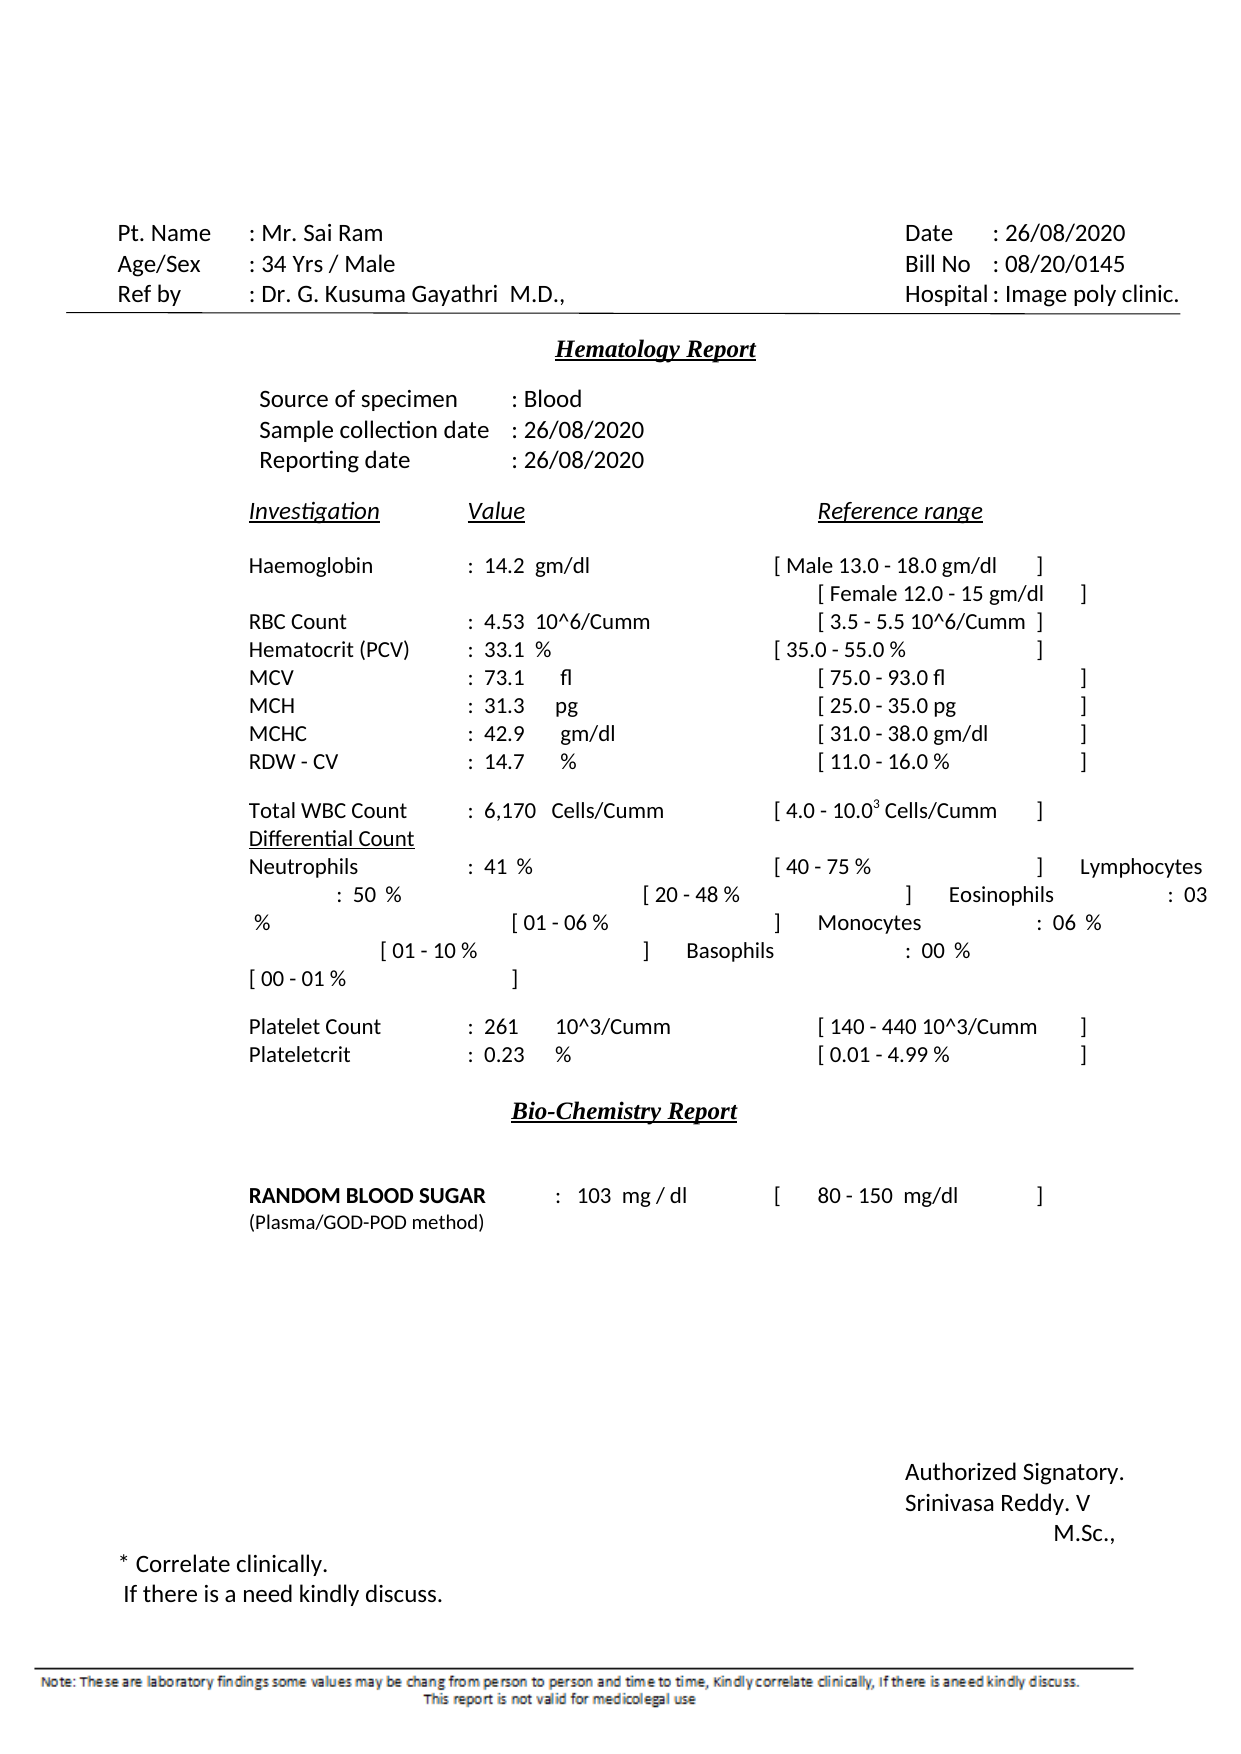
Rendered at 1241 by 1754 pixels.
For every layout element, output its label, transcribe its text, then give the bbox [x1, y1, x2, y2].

text RANDOM BLOOD SUGAR : 103 mg / dl [ 80 - 150 mg/dl ] [205, 1181, 1210, 1209]
text Haemoglobin : 14.2 gm/dl [ Male 13.0 - 18.0 gm/dl ] [205, 551, 1210, 579]
text MCH : 31.3 pg [ 25.0 - 35.0 pg ] [205, 691, 1210, 719]
text Differential Count [205, 824, 1210, 852]
text Investigation Value Reference range [205, 495, 1210, 526]
text Source of specimen : Blood [259, 383, 1210, 414]
text Reporting date : 26/08/2020 [259, 444, 1210, 475]
text Bio-Chemistry Report [467, 1096, 1210, 1125]
text Srinivasa Reddy. V [861, 1487, 1210, 1517]
text * Correlate clinically. [74, 1548, 1210, 1578]
text Authorized Signatory. [905, 1456, 1210, 1487]
text [ Female 12.0 - 15 gm/dl ] [774, 579, 1210, 607]
text Plateletcrit : 0.23 % [ 0.01 - 4.99 % ] [205, 1040, 1210, 1068]
text Neutrophils : 41 % [ 40 - 75 % ] Lymphocytes : 50 % [ 20 - 48 % ] Eosinophils : 03 % [ 01 - 06 % ] Monocytes : 06 % [ 01 - 10 % ] Basophils : 00 % [ 00 - 01 % ] [205, 852, 1210, 992]
text Hematology Report [511, 334, 1210, 363]
text RBC Count : 4.53 10^6/Cumm [ 3.5 - 5.5 10^6/Cumm ] [205, 607, 1210, 635]
text MCHC : 42.9 gm/dl [ 31.0 - 38.0 gm/dl ] [205, 719, 1210, 747]
text Hematocrit (PCV) : 33.1 % [ 35.0 - 55.0 % ] [205, 635, 1210, 663]
text RDW - CV : 14.7 % [ 11.0 - 16.0 % ] [205, 747, 1210, 776]
text MCV : 73.1 fl [ 75.0 - 93.0 fl ] [205, 663, 1210, 691]
text Pt. Name : Mr. Sai Ram Date : 26/08/2020 [74, 217, 1210, 248]
picture [30, 1665, 1137, 1709]
text Age/Sex : 34 Yrs / Male Bill No : 08/20/0145 [74, 248, 1210, 278]
text Total WBC Count : 6,170 Cells/Cumm [ 4.0 - 10.03 Cells/Cumm ] [205, 796, 1210, 824]
text Sample collection date : 26/08/2020 [259, 414, 1210, 444]
text If there is a need kindly discuss. [74, 1578, 1210, 1609]
text M.Sc., [992, 1517, 1210, 1548]
text Ref by : Dr. G. Kusuma Gayathri M.D., Hospital : Image poly clinic. [74, 278, 1210, 309]
text Platelet Count : 261 10^3/Cumm [ 140 - 440 10^3/Cumm ] [205, 1012, 1210, 1040]
text (Plasma/GOD-POD method) [205, 1209, 1210, 1234]
